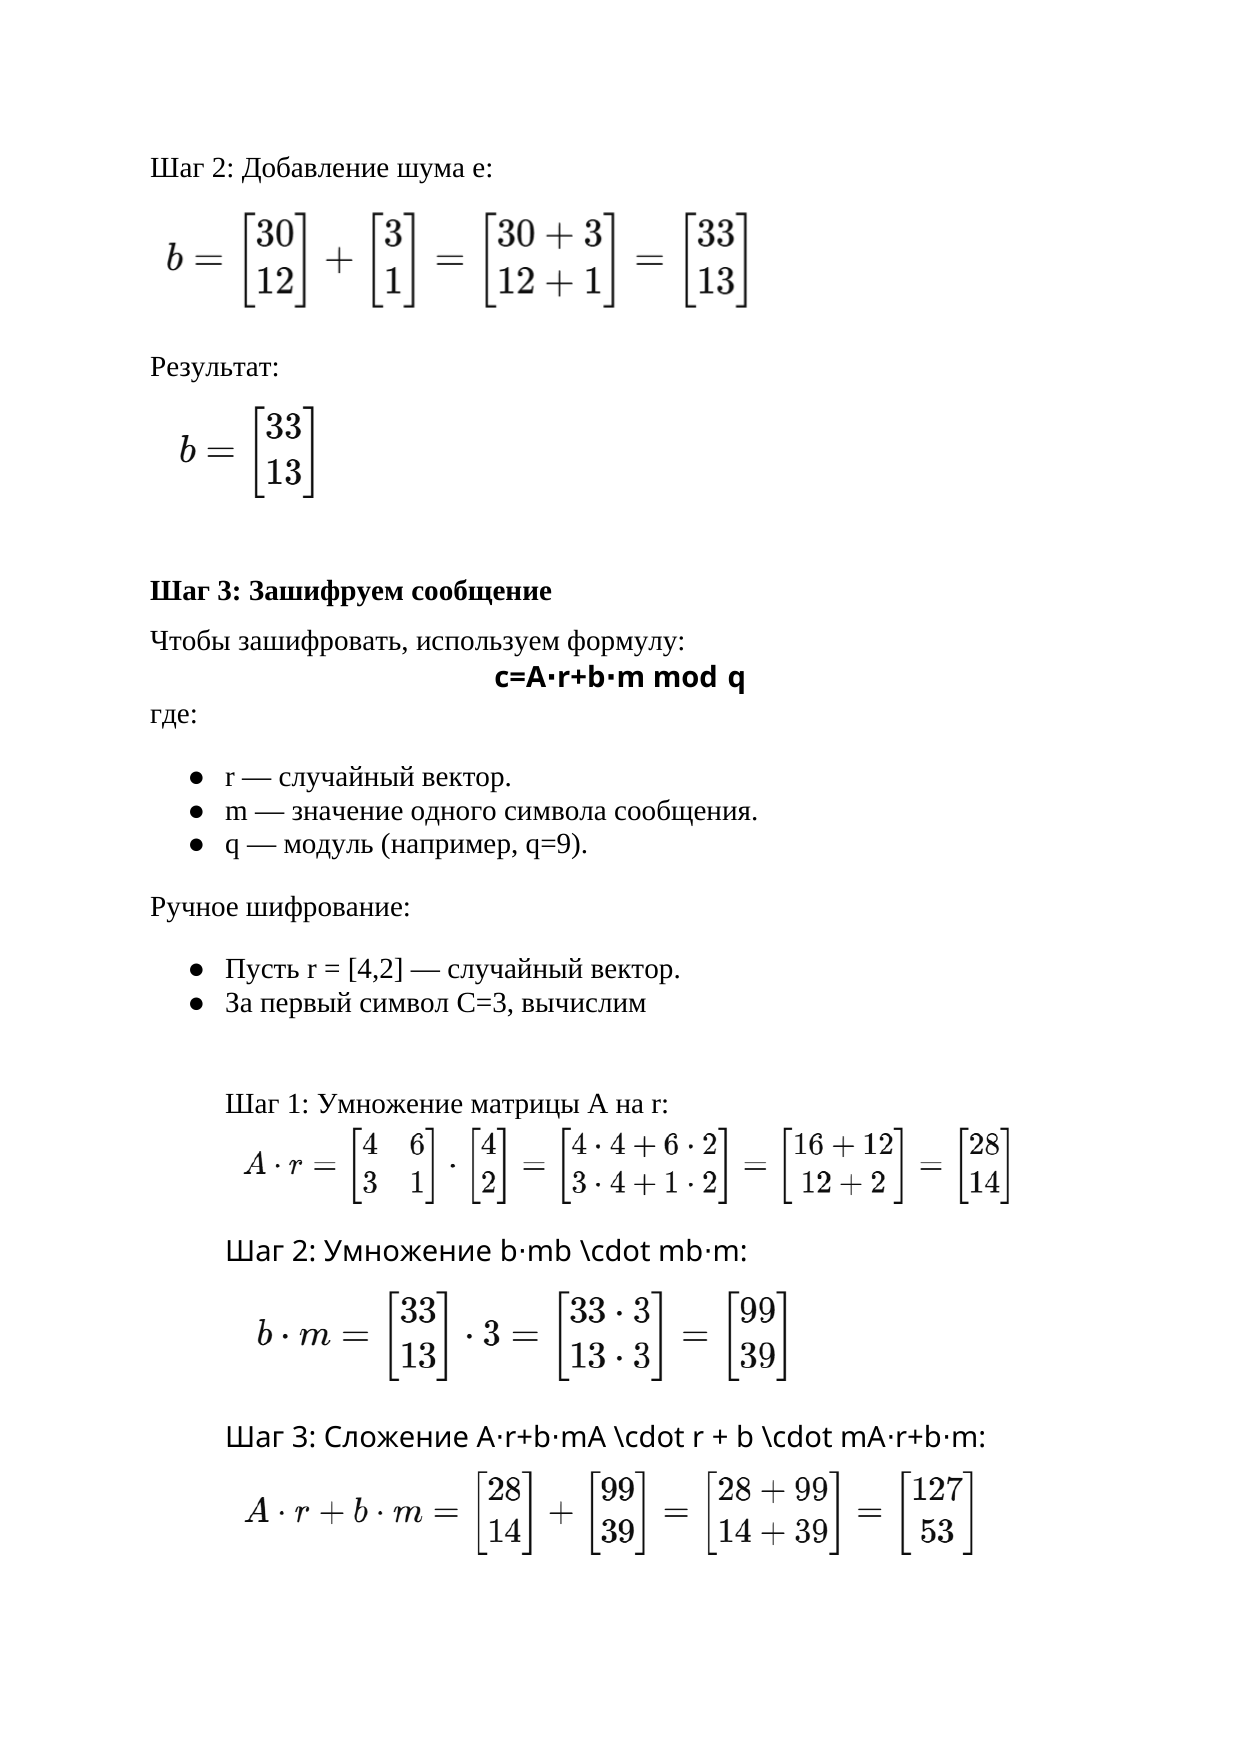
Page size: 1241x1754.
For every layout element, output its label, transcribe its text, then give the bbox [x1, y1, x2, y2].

list r — случайный вектор. [187, 759, 1090, 793]
list Пусть r = [4,2] — случайный вектор. [187, 952, 1090, 985]
picture [225, 1119, 1026, 1231]
text Ручное шифрование: [150, 889, 1090, 922]
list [187, 985, 1090, 1582]
text Чтобы зашифровать, используем формулу: [150, 623, 1090, 657]
text где: [150, 696, 1090, 730]
picture [225, 1270, 876, 1417]
picture [150, 395, 321, 506]
text Результат: Шаг 3: Зашифруем сообщение [150, 349, 1090, 606]
list q — модуль (например, q=9). [187, 826, 1090, 860]
list m — значение одного символа сообщения. [187, 793, 1090, 826]
text c=A⋅r+b⋅m mod q [150, 657, 1090, 696]
picture [150, 196, 792, 336]
picture [225, 1455, 987, 1583]
